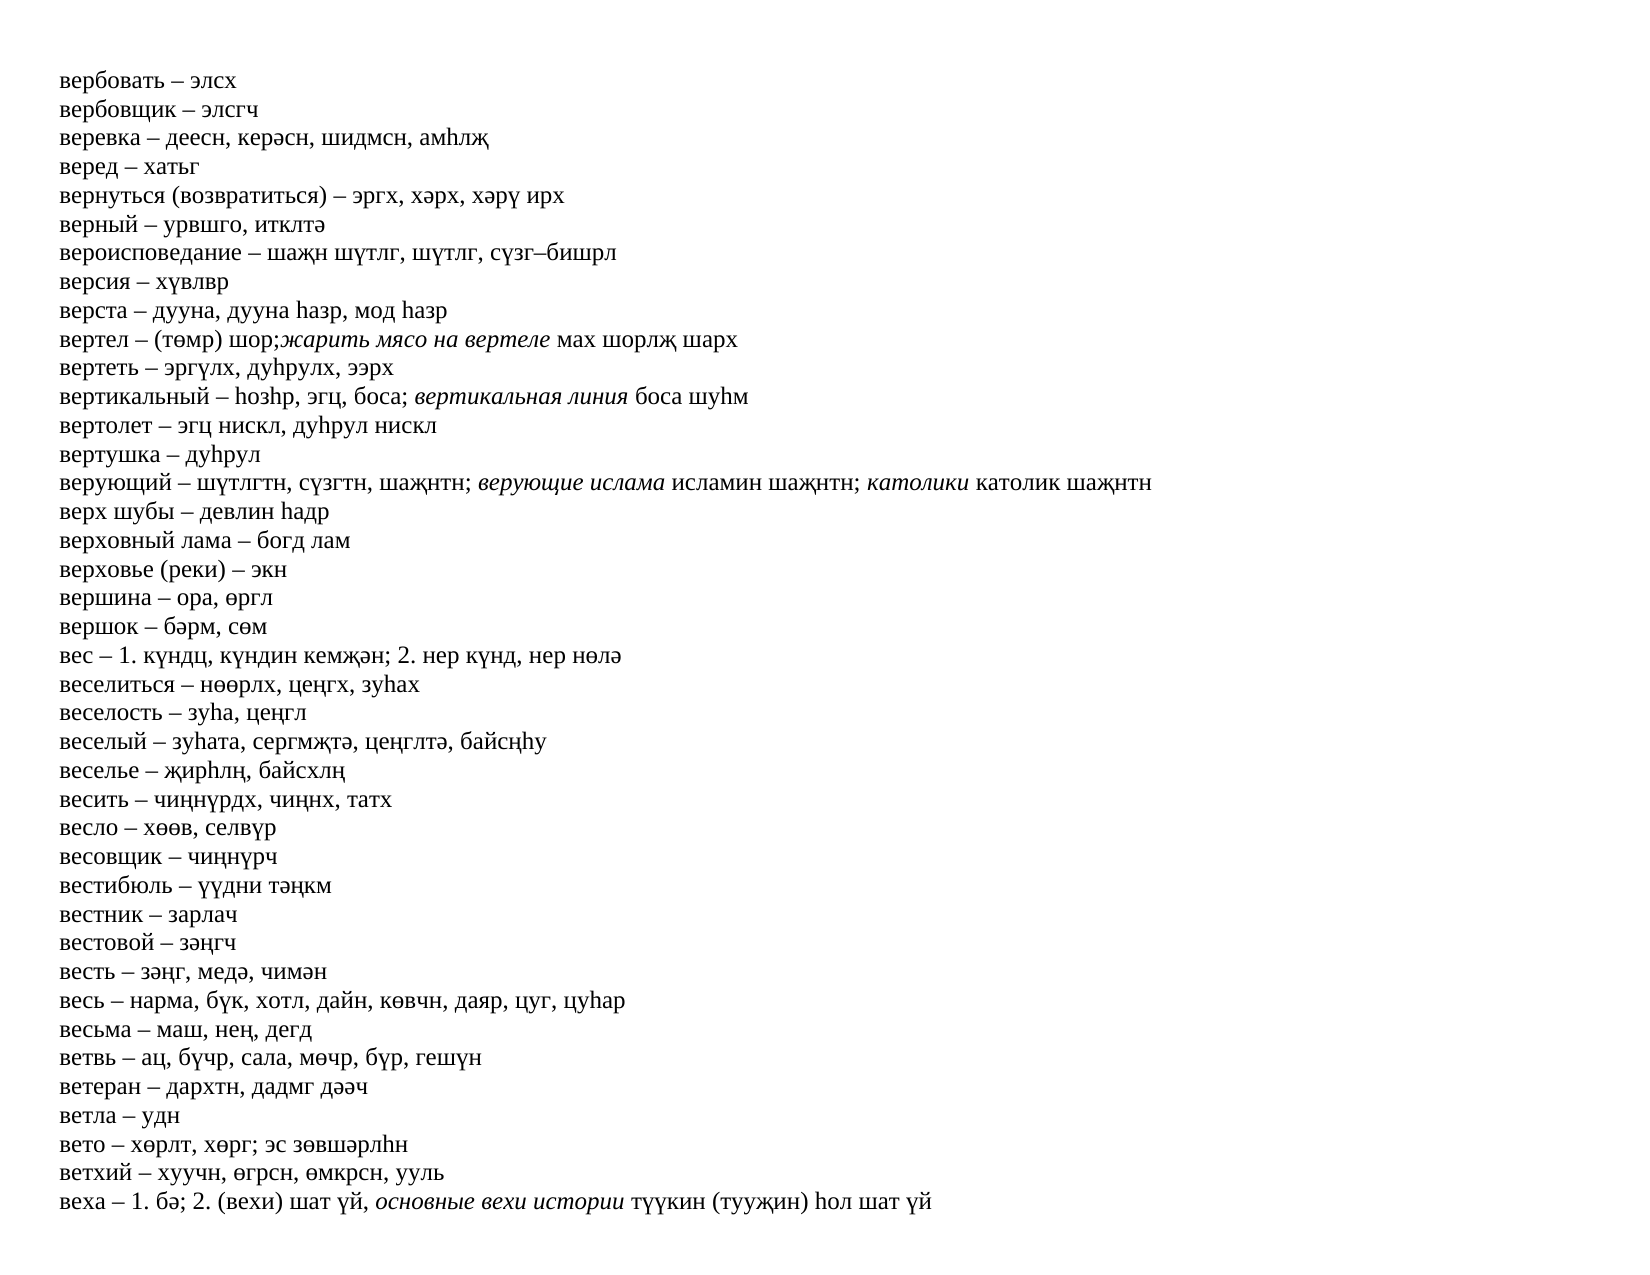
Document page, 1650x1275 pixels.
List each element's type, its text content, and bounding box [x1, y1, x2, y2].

text верный – урвшго, итклтә [59, 209, 1591, 237]
text верста – дууна, дууна һазр, мод һазр [59, 295, 1591, 324]
text версия – хүвлвр [59, 266, 1591, 295]
text веселиться – нөөрлх, цеңгх, зуһах [59, 669, 1591, 697]
text весло – хөөв, селвүр [59, 812, 1591, 841]
text вертолет – эгц нискл, дуһрул нискл [59, 410, 1591, 439]
text вестибюль – үүдни тәңкм [59, 870, 1591, 899]
text верх шубы – девлин һадр [59, 496, 1591, 525]
text вертушка – дуһрул [59, 439, 1591, 467]
text вербовать – элсх [59, 65, 1591, 94]
text вернуться (возвратиться) – эргх, хәрх, хәрү ирх [59, 180, 1591, 209]
text ветхий – хуучн, өгрсн, өмкрсн, ууль [59, 1157, 1591, 1186]
text ветвь – ац, бүчр, сала, мөчр, бүр, гешүн [59, 1042, 1591, 1071]
text вертел – (төмр) шор;жарить мясо на вертеле мах шорлҗ шарх [59, 324, 1591, 352]
text вето – хөрлт, хөрг; эс зөвшәрлһн [59, 1129, 1591, 1157]
text вертеть – эргүлх, дуһрулх, ээрх [59, 352, 1591, 381]
text веселье – җирһлң, байсхлң [59, 755, 1591, 784]
text вестник – зарлач [59, 899, 1591, 927]
text весовщик – чиңнүрч [59, 841, 1591, 870]
text вертикальный – һозһр, эгц, боса; вертикальная линия боса шуһм [59, 381, 1591, 410]
text верховье (реки) – экн [59, 554, 1591, 582]
text вершина – ора, өргл [59, 582, 1591, 611]
text верховный лама – богд лам [59, 525, 1591, 554]
text верующий – шүтлгтн, сүзгтн, шаҗнтн; верующие ислама исламин шаҗнтн; католики католик шаҗнтн [59, 467, 1591, 496]
text ветла – удн [59, 1100, 1591, 1129]
text веселость – зуһа, цеңгл [59, 697, 1591, 726]
text весить – чиңнүрдх, чиңнх, татх [59, 784, 1591, 812]
text веревка – деесн, керәсн, шидмсн, амһлҗ [59, 122, 1591, 151]
text вероисповедание – шаҗн шүтлг, шүтлг, сүзг–бишрл [59, 237, 1591, 266]
text вербовщик – элсгч [59, 94, 1591, 122]
text весь – нарма, бүк, хотл, дайн, көвчн, даяр, цуг, цуһар [59, 985, 1591, 1014]
text веселый – зуһата, сергмҗтә, цеңглтә, байсңһу [59, 726, 1591, 755]
text веха – 1. бә; 2. (вехи) шат үй, основные вехи истории түүкин (тууҗин) һол шат үй [59, 1186, 1591, 1215]
text весьма – маш, нең, дегд [59, 1014, 1591, 1042]
text весть – зәңг, медә, чимән [59, 956, 1591, 985]
text вершок – бәрм, сөм [59, 611, 1591, 640]
text вестовой – зәңгч [59, 927, 1591, 956]
text ветеран – дархтн, дадмг дәәч [59, 1071, 1591, 1100]
text вес – 1. күндц, күндин кемҗән; 2. нер күнд, нер нөлә [59, 640, 1591, 669]
text веред – хатьг [59, 151, 1591, 180]
